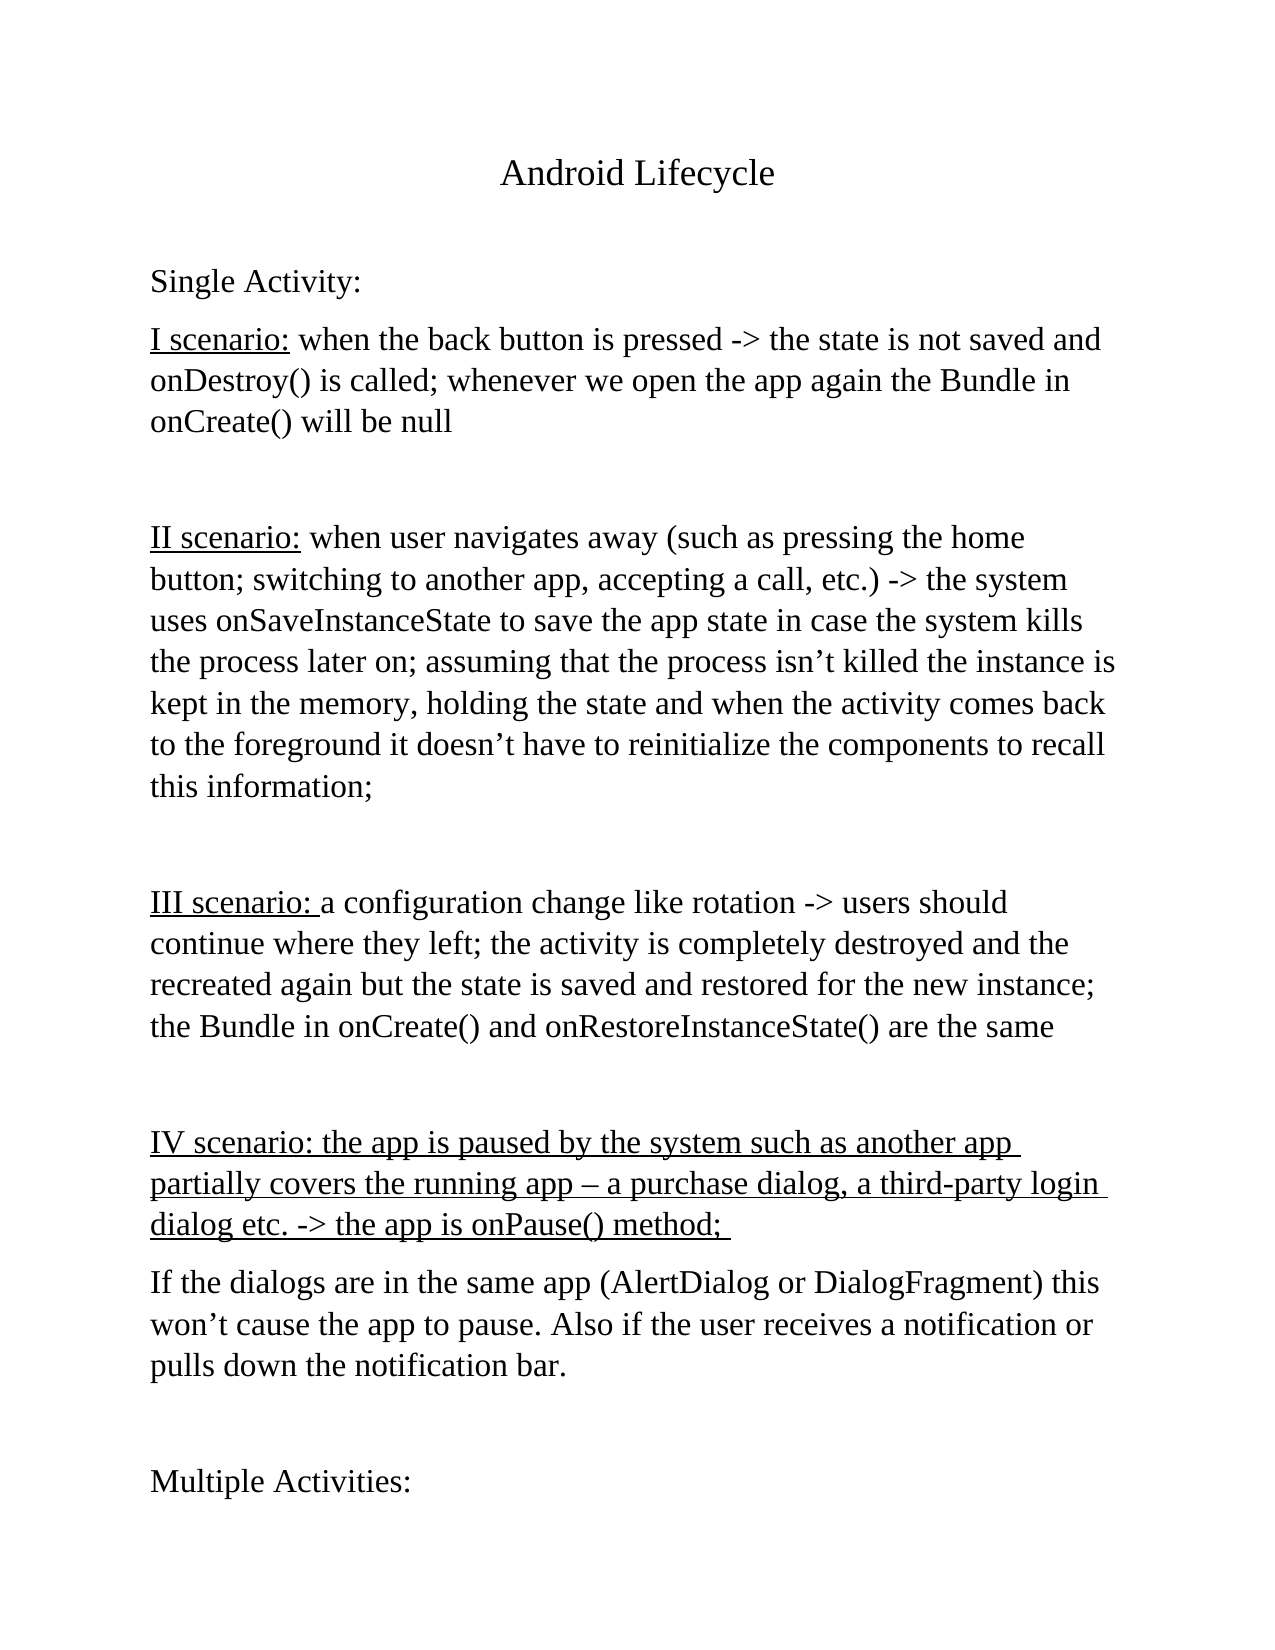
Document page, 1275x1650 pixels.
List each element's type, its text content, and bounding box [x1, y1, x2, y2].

text Android Lifecycle [150, 150, 1125, 193]
text I scenario: when the back button is pressed -> the state is not saved and onDestroy() is called; whenever we open the app again the Bundle in onCreate() will be null [150, 319, 1125, 440]
text II scenario: when user navigates away (such as pressing the home button; switching to another app, accepting a call, etc.) -> the system uses onSaveInstanceState to save the app state in case the system kills the process later on; assuming that the process isn’t killed the instance is kept in the memory, holding the state and when the activity comes back to the foreground it doesn’t have to reinitialize the components to recall this information; [150, 518, 1125, 804]
text Single Activity: [150, 261, 1125, 299]
text Multiple Activities: [150, 1461, 1125, 1500]
text III scenario: a configuration change like rotation -> users should continue where they left; the activity is completely destroyed and the recreated again but the state is saved and restored for the new instance; the Bundle in onCreate() and onRestoreInstanceState() are the same [150, 882, 1125, 1044]
text If the dialogs are in the same app (AlertDialog or DialogFragment) this won’t cause the app to pause. Also if the user receives a notification or pulls down the notification bar. [150, 1263, 1125, 1384]
text IV scenario: the app is paused by the system such as another app partially covers the running app – a purchase dialog, a third-party login dialog etc. -> the app is onPause() method; [150, 1122, 1125, 1243]
